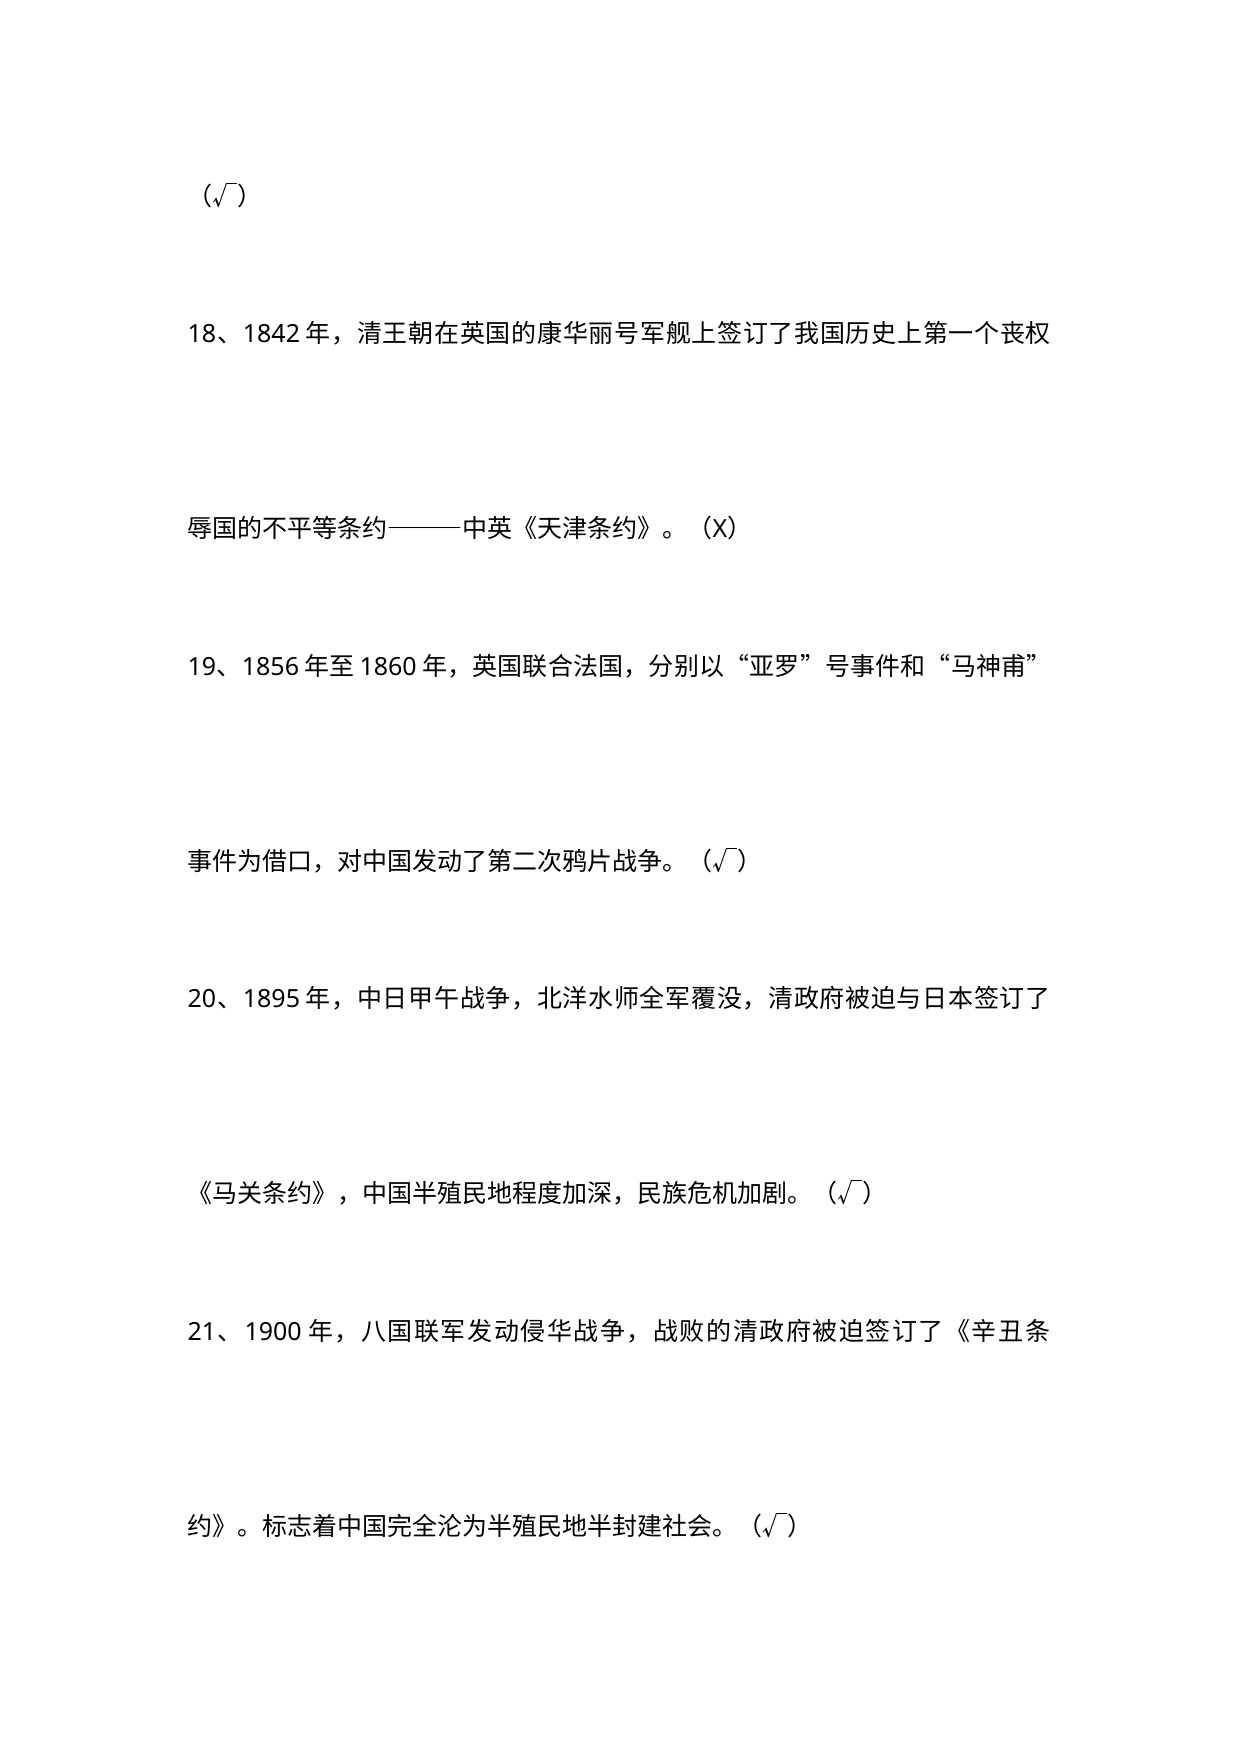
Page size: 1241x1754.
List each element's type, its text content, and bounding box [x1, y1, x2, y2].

text 19、1856年至1860年，英国联合法国，分别以“亚罗”号事件和“马神甫”事件为借口，对中国发动了第二次鸦片战争。（√） [187, 632, 1053, 892]
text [187, 162, 1053, 227]
text 18、1842年，清王朝在英国的康华丽号军舰上签订了我国历史上第一个丧权辱国的不平等条约―――中英《天津条约》。（X） [187, 299, 1053, 559]
text 21、1900年，八国联军发动侵华战争，战败的清政府被迫签订了《辛丑条约》。标志着中国完全沦为半殖民地半封建社会。（√） [187, 1297, 1053, 1557]
text 20、1895年，中日甲午战争，北洋水师全军覆没，清政府被迫与日本签订了《马关条约》，中国半殖民地程度加深，民族危机加剧。（√） [187, 964, 1053, 1224]
